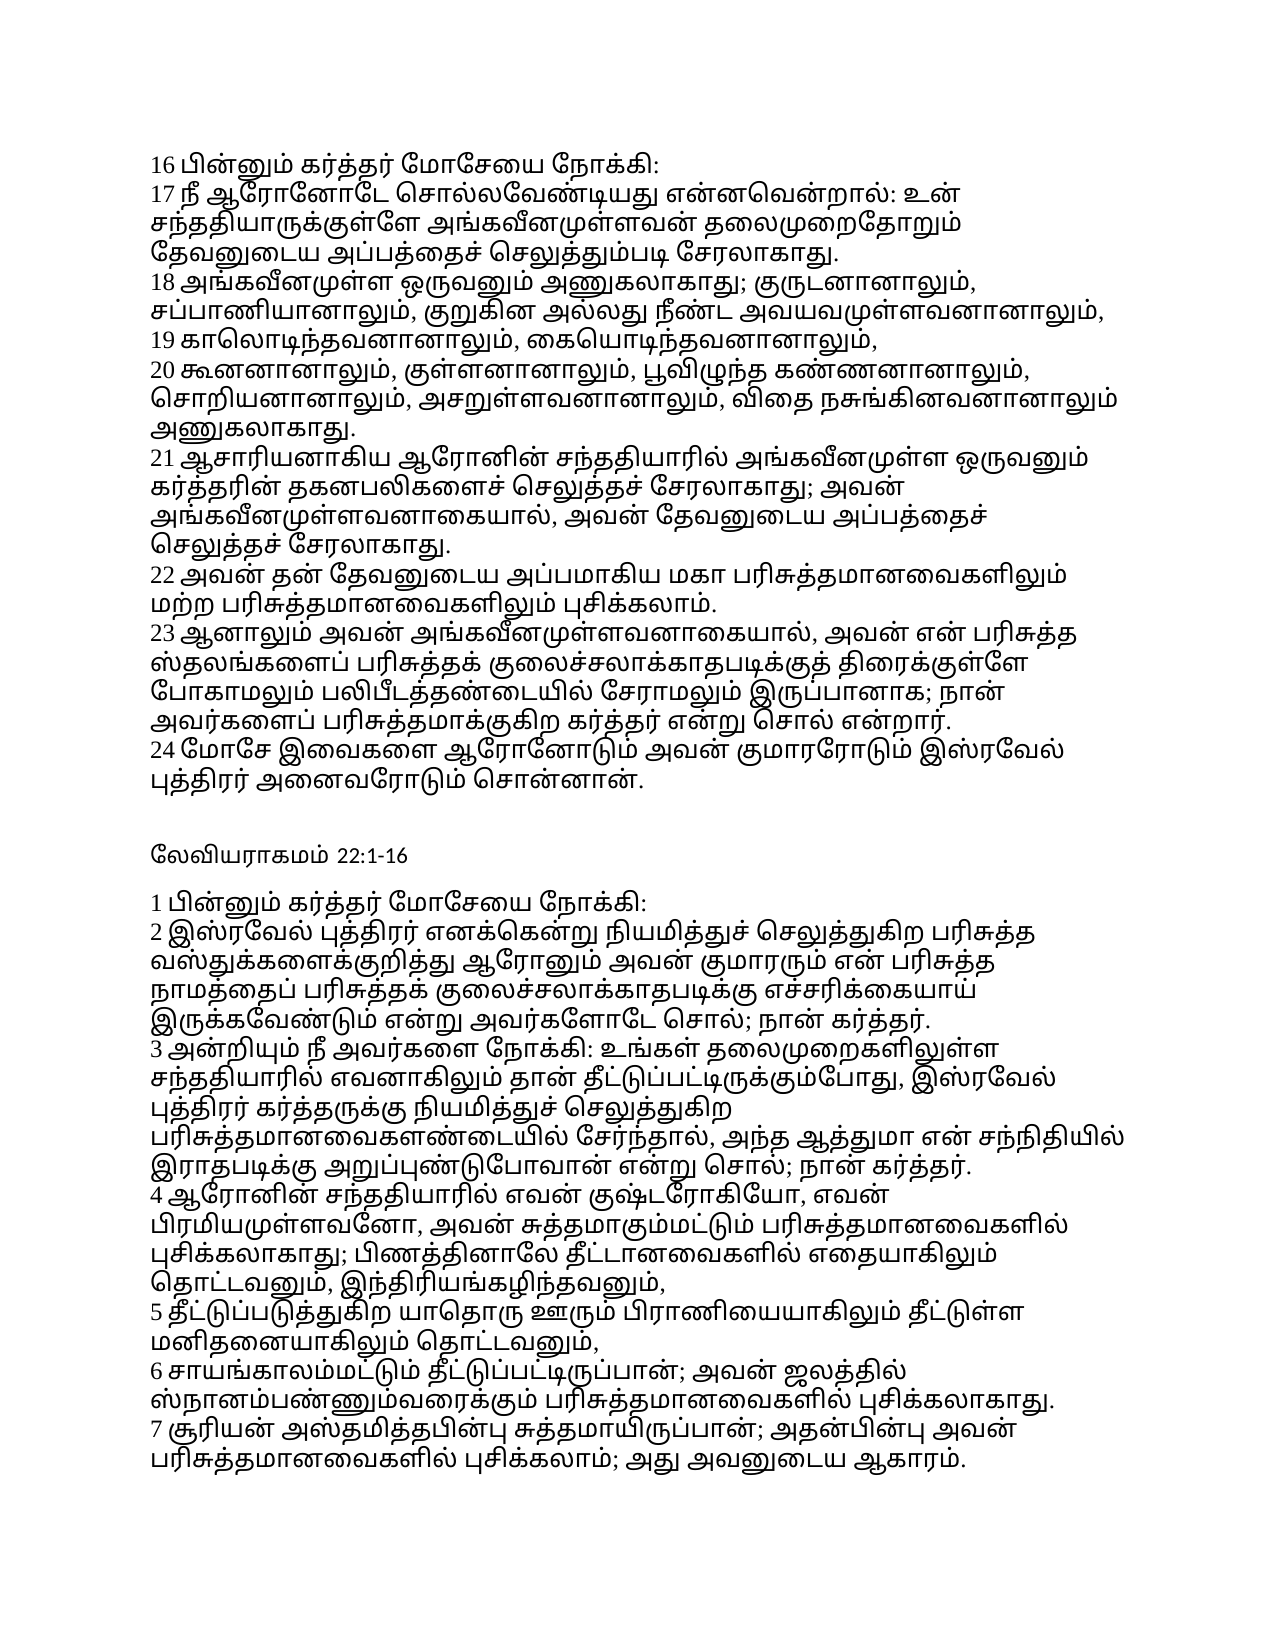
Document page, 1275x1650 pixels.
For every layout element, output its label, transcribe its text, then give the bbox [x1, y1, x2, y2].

text 1பின்னும் கர்த்தர் மோசேயை நோக்கி: [150, 888, 1125, 917]
text 17நீ ஆரோனோடே சொல்லவேண்டியது என்னவென்றால்: உன் சந்ததியாருக்குள்ளே அங்கவீனமுள்ளவன் தலைமுறைதோறும் தேவனுடைய அப்பத்தைச் செலுத்தும்படி சேரலாகாது. [150, 179, 1125, 267]
text 24மோசே இவைகளை ஆரோனோடும் அவன் குமாரரோடும் இஸ்ரவேல் புத்திரர் அனைவரோடும் சொன்னான். [150, 735, 1125, 794]
text 7சூரியன் அஸ்தமித்தபின்பு சுத்தமாயிருப்பான்; அதன்பின்பு அவன் பரிசுத்தமானவைகளில் புசிக்கலாம்; அது அவனுடைய ஆகாரம். [150, 1414, 1125, 1473]
text 5தீட்டுப்படுத்துகிற யாதொரு ஊரும் பிராணியையாகிலும் தீட்டுள்ள மனிதனையாகிலும் தொட்டவனும், [150, 1297, 1125, 1356]
text 16பின்னும் கர்த்தர் மோசேயை நோக்கி: [150, 150, 1125, 179]
text லேவியராகமம் 22:1-16 [150, 841, 1125, 869]
text 6சாயங்காலம்மட்டும் தீட்டுப்பட்டிருப்பான்; அவன் ஜலத்தில் ஸ்நானம்பண்ணும்வரைக்கும் பரிசுத்தமானவைகளில் புசிக்கலாகாது. [150, 1356, 1125, 1414]
text 23ஆனாலும் அவன் அங்கவீனமுள்ளவனாகையால், அவன் என் பரிசுத்த ஸ்தலங்களைப் பரிசுத்தக் குலைச்சலாக்காதபடிக்குத் திரைக்குள்ளே போகாமலும் பலிபீடத்தண்டையில் சேராமலும் இருப்பானாக; நான் அவர்களைப் பரிசுத்தமாக்குகிற கர்த்தர் என்று சொல் என்றார். [150, 618, 1125, 735]
text 22அவன் தன் தேவனுடைய அப்பமாகிய மகா பரிசுத்தமானவைகளிலும் மற்ற பரிசுத்தமானவைகளிலும் புசிக்கலாம். [150, 560, 1125, 618]
text 20கூனனானாலும், குள்ளனானாலும், பூவிழுந்த கண்ணனானாலும், சொறியனானாலும், அசறுள்ளவனானாலும், விதை நசுங்கினவனானாலும் அணுகலாகாது. [150, 355, 1125, 443]
text 21ஆசாரியனாகிய ஆரோனின் சந்ததியாரில் அங்கவீனமுள்ள ஒருவனும் கர்த்தரின் தகனபலிகளைச் செலுத்தச் சேரலாகாது; அவன் அங்கவீனமுள்ளவனாகையால், அவன் தேவனுடைய அப்பத்தைச் செலுத்தச் சேரலாகாது. [150, 443, 1125, 560]
text 4ஆரோனின் சந்ததியாரில் எவன் குஷ்டரோகியோ, எவன் பிரமியமுள்ளவனோ, அவன் சுத்தமாகும்மட்டும் பரிசுத்தமானவைகளில் புசிக்கலாகாது; பிணத்தினாலே தீட்டானவைகளில் எதையாகிலும் தொட்டவனும், இந்திரியங்கழிந்தவனும், [150, 1180, 1125, 1297]
text 18அங்கவீனமுள்ள ஒருவனும் அணுகலாகாது; குருடனானாலும், சப்பாணியானாலும், குறுகின அல்லது நீண்ட அவயவமுள்ளவனானாலும், [150, 267, 1125, 326]
text 2இஸ்ரவேல் புத்திரர் எனக்கென்று நியமித்துச் செலுத்துகிற பரிசுத்த வஸ்துக்களைக்குறித்து ஆரோனும் அவன் குமாரரும் என் பரிசுத்த நாமத்தைப் பரிசுத்தக் குலைச்சலாக்காதபடிக்கு எச்சரிக்கையாய் இருக்கவேண்டும் என்று அவர்களோடே சொல்; நான் கர்த்தர். [150, 917, 1125, 1034]
text 3அன்றியும் நீ அவர்களை நோக்கி: உங்கள் தலைமுறைகளிலுள்ள சந்ததியாரில் எவனாகிலும் தான் தீட்டுப்பட்டிருக்கும்போது, இஸ்ரவேல் புத்திரர் கர்த்தருக்கு நியமித்துச் செலுத்துகிற பரிசுத்தமானவைகளண்டையில் சேர்ந்தால், அந்த ஆத்துமா என் சந்நிதியில் இராதபடிக்கு அறுப்புண்டுபோவான் என்று சொல்; நான் கர்த்தர். [150, 1034, 1125, 1180]
text 19காலொடிந்தவனானாலும், கையொடிந்தவனானாலும், [150, 326, 1125, 355]
